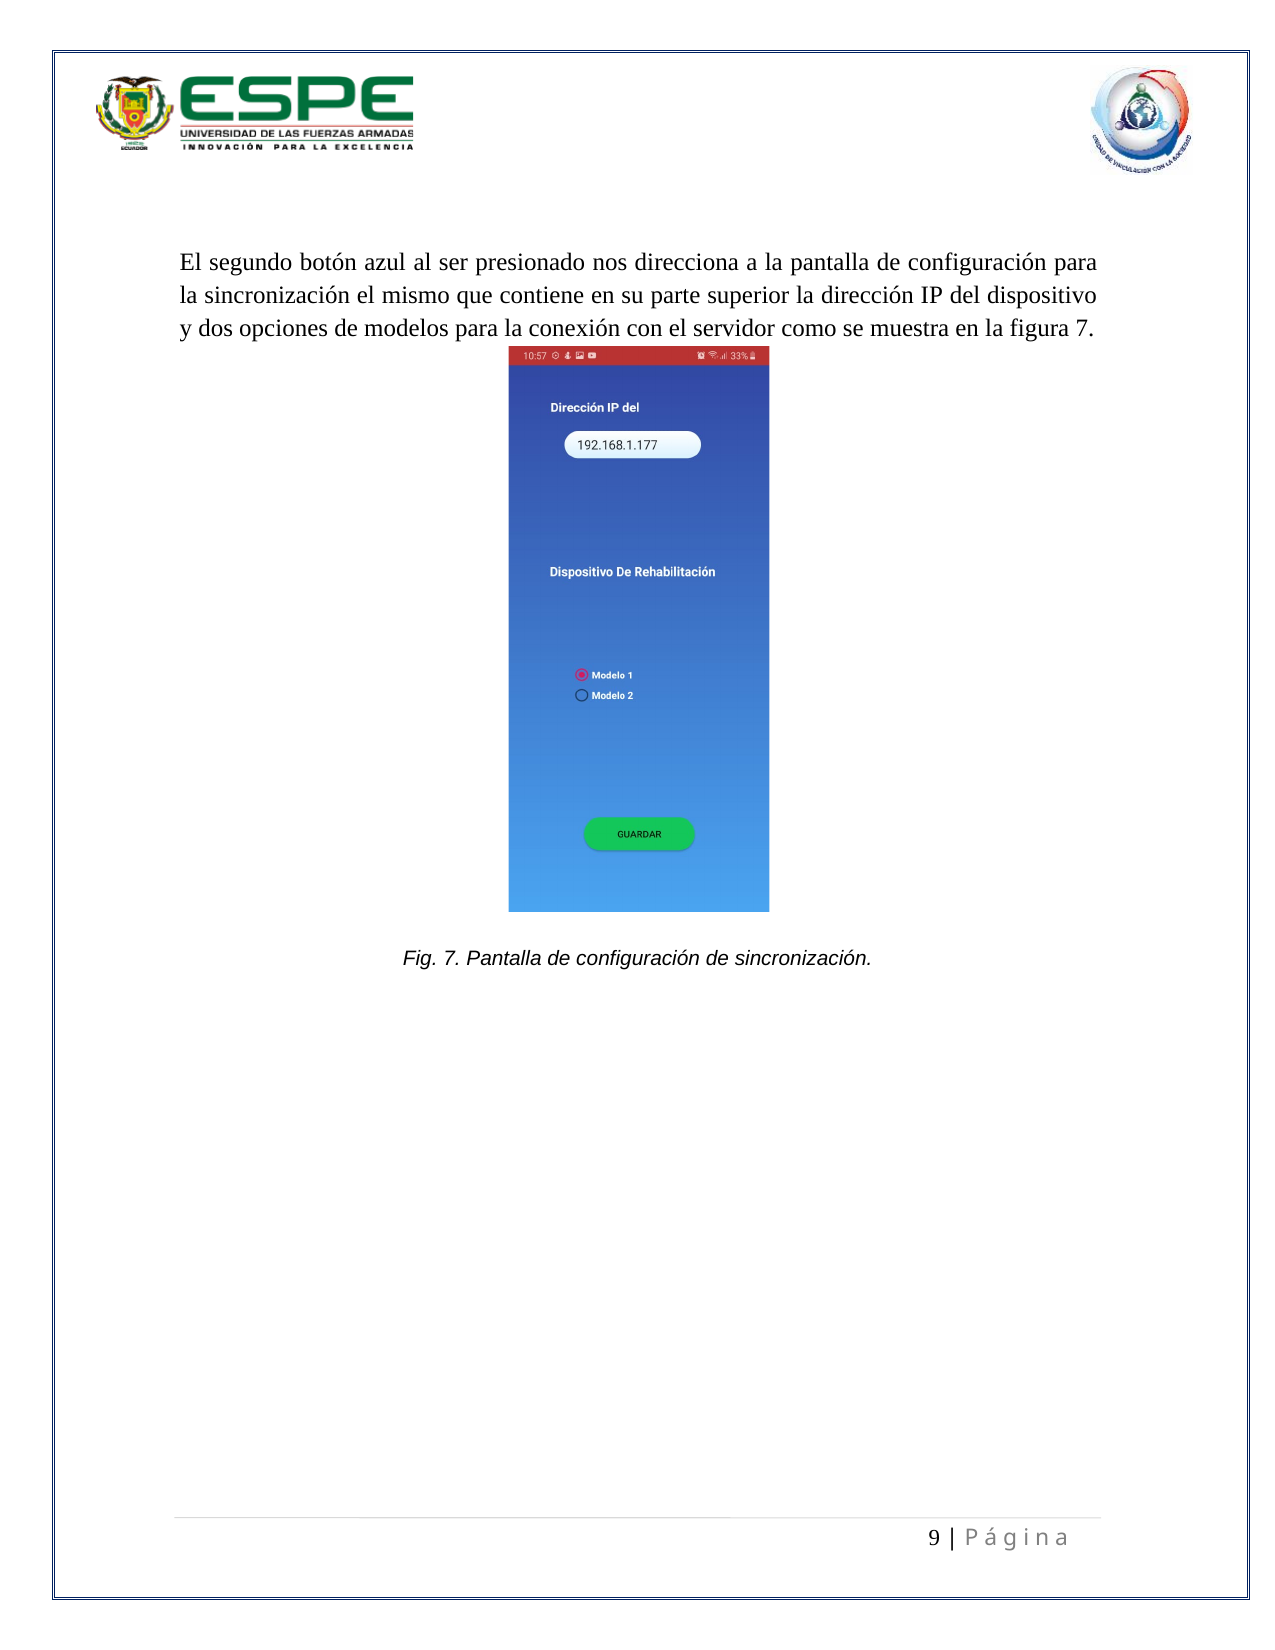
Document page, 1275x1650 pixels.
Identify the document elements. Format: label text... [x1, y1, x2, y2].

picture [508, 346, 770, 912]
text Fig. 7. Pantalla de configuración de sincronización. [215, 946, 1062, 970]
text El segundo botón azul al ser presionado nos direcciona a la pantalla de configuración para la sincronización el mismo que contiene en su parte superior la dirección IP del dispositivo y dos opciones de modelos para la conexión con el servidor como se muestra en la figura 7. [179, 247, 1098, 342]
picture [1090, 65, 1194, 175]
picture [96, 76, 414, 150]
